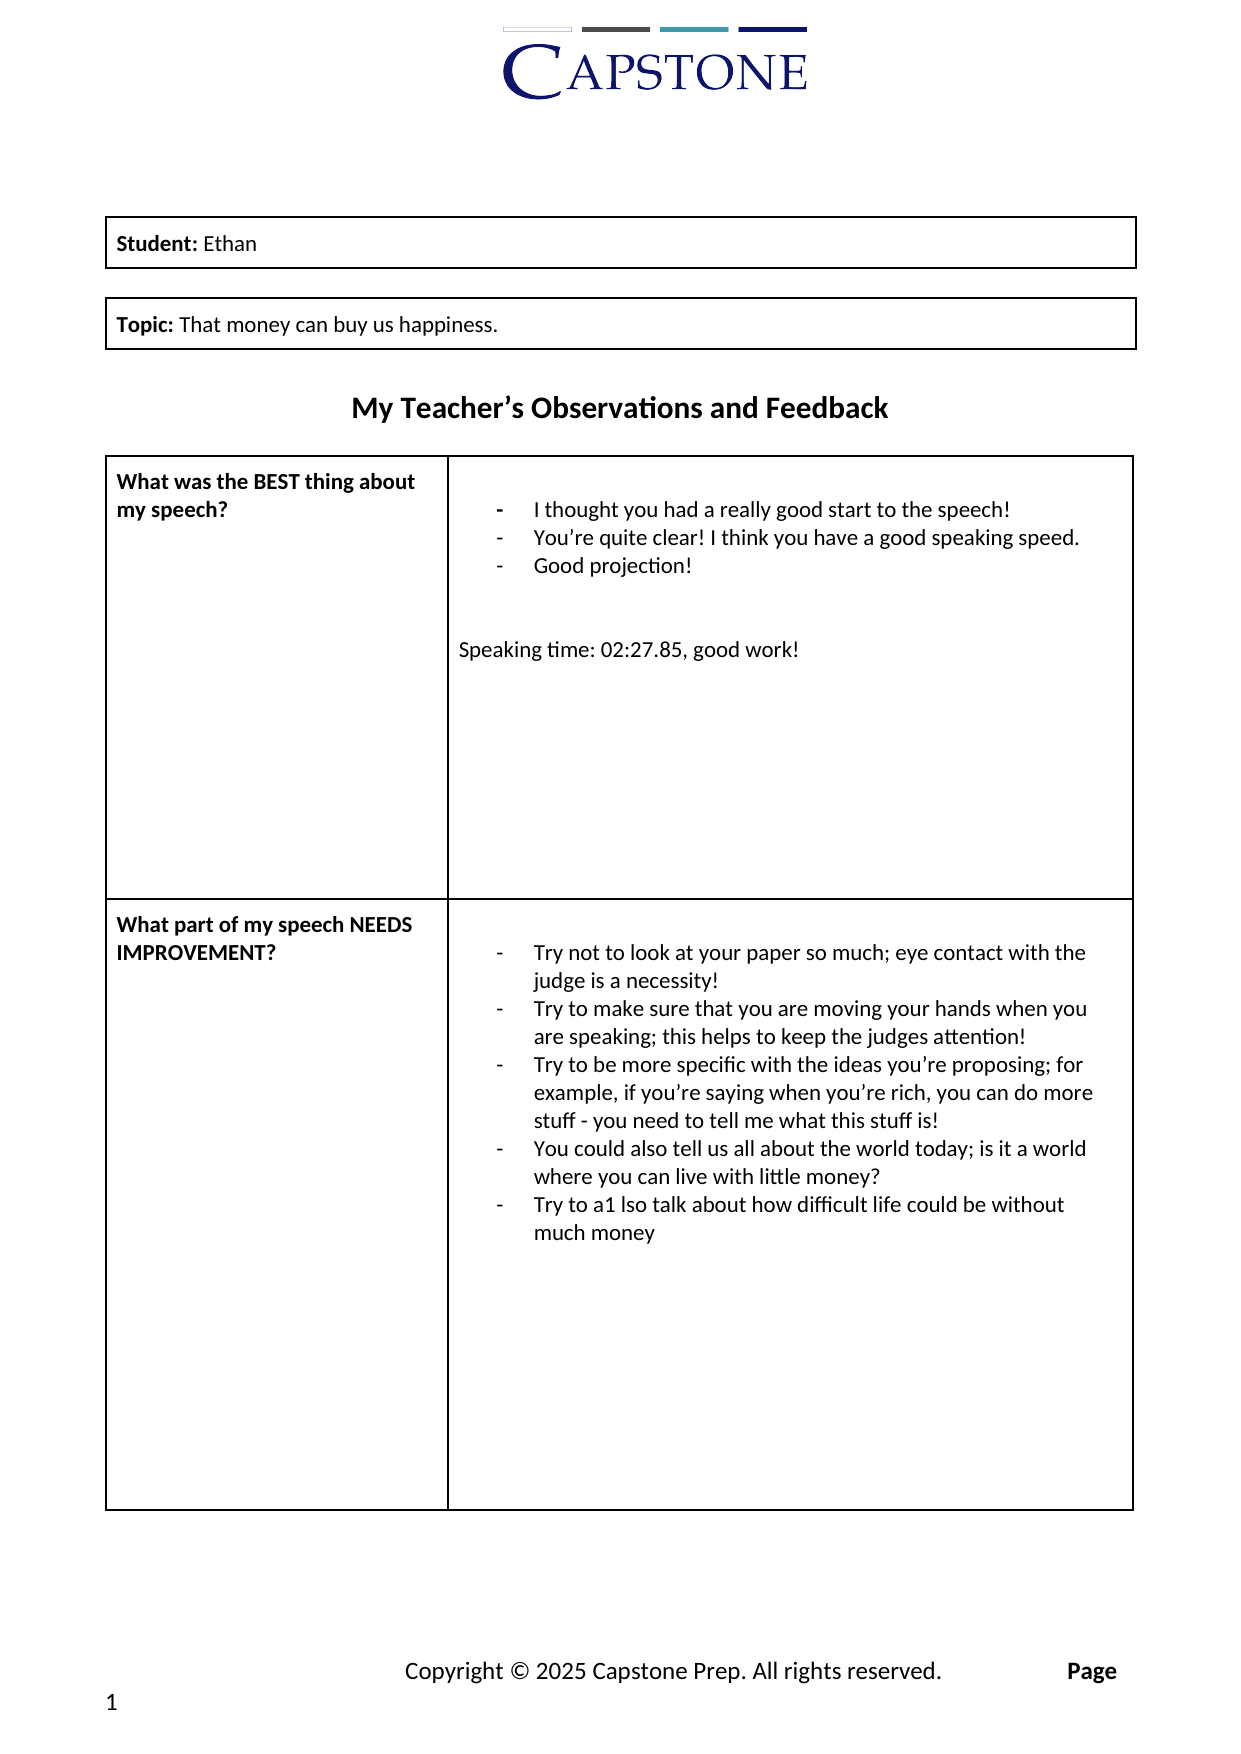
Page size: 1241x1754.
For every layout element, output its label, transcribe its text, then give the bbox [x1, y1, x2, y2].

table_header Topic: That money can buy us happiness. [107, 299, 1135, 348]
table_header I thought you had a really good start to the speech! You’re quite clear! I think you have a good speaking speed. Good projection! Speaking time: 02:27.85, good work! [449, 457, 1132, 898]
table_cell Try not to look at your paper so much; eye contact with the judge is a necessity! Try to make sure that you are moving your hands when you are speaking; this helps to keep the judges attention! Try to be more specific with the ideas you’re proposing; for example, if you’re saying when you’re rich, you can do more stuff - you need to tell me what this stuff is! You could also tell us all about the world today; is it a world where you can live with little money? Try to a1 lso talk about how difficult life could be without much money [449, 900, 1132, 1509]
text My Teacher’s Observations and Feedback [105, 388, 1135, 427]
picture [495, 18, 816, 106]
table_header What was the BEST thing about my speech? [107, 457, 447, 898]
table_header Student: Ethan [107, 218, 1135, 267]
table_cell What part of my speech NEEDS IMPROVEMENT? [107, 900, 447, 1509]
